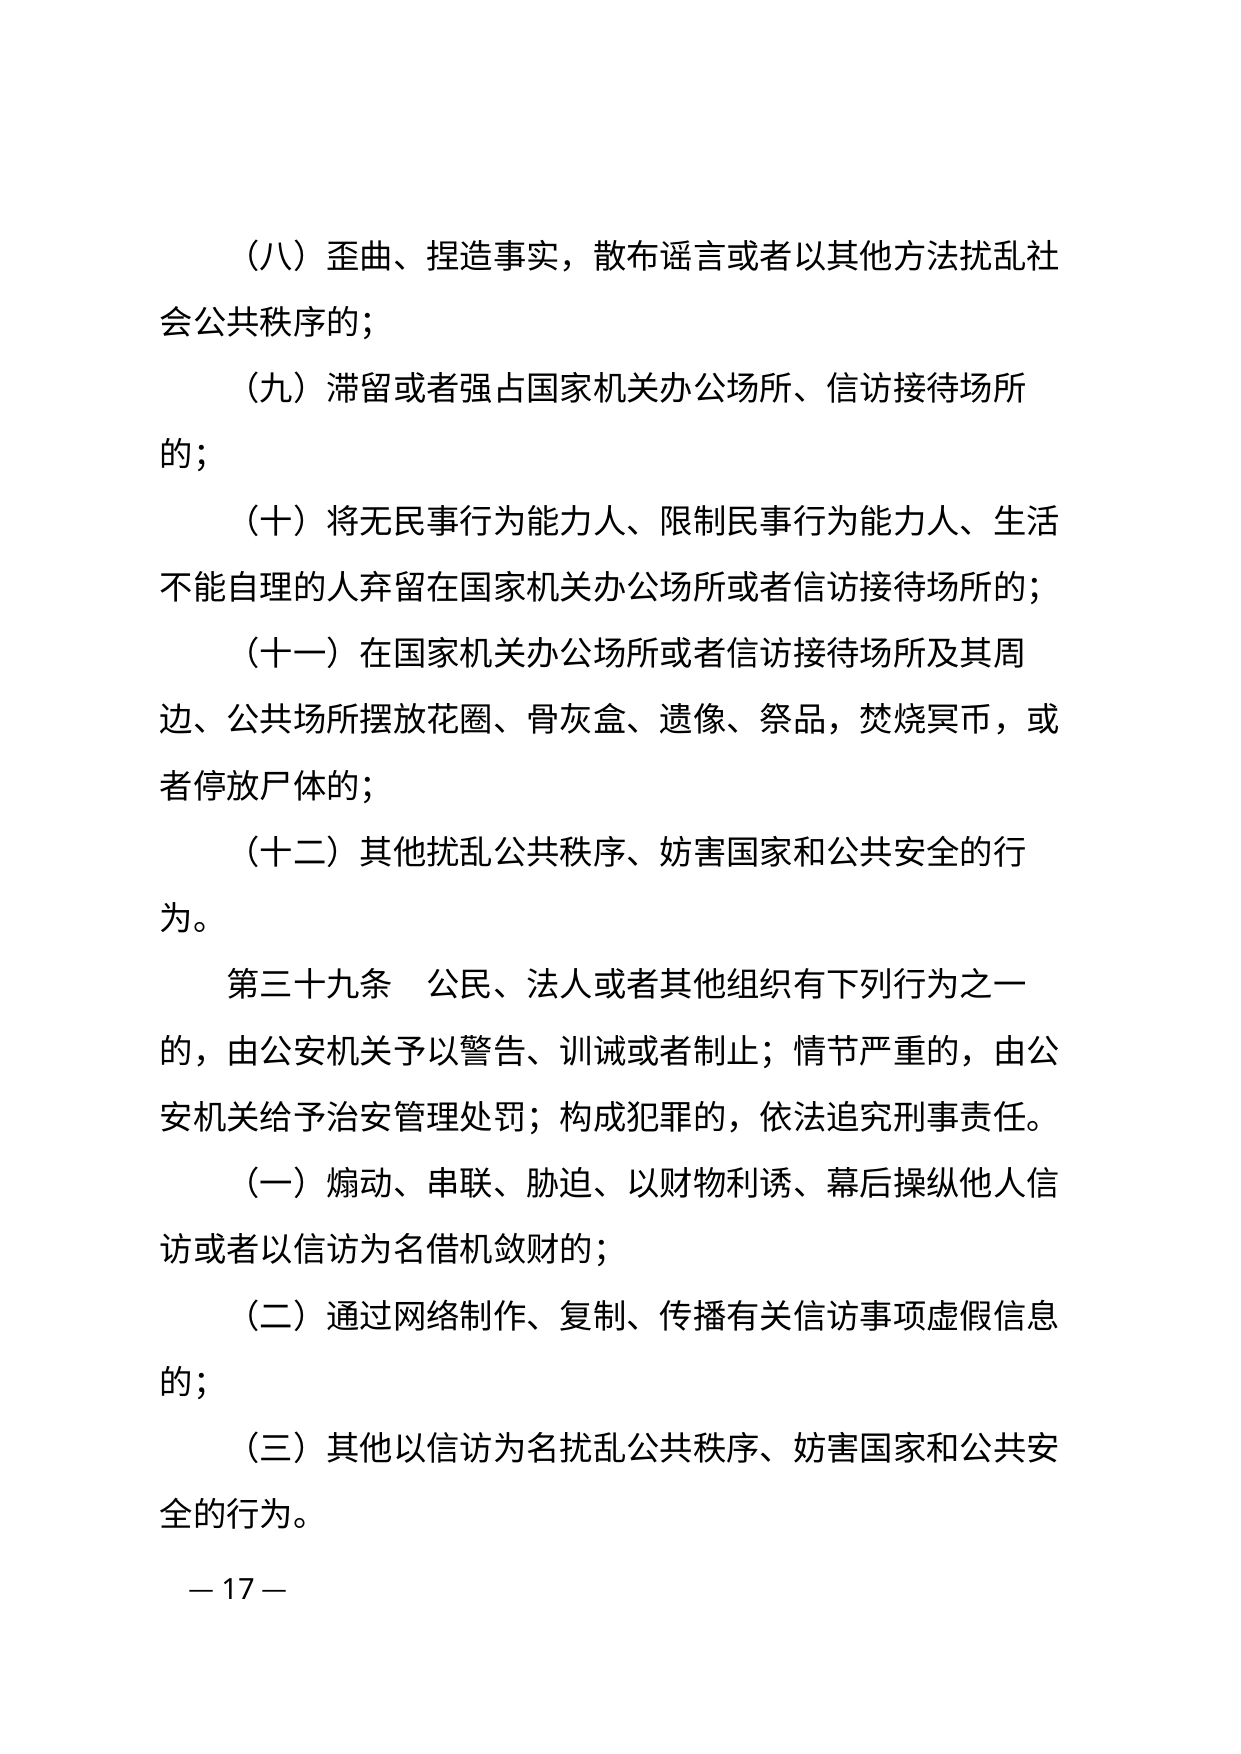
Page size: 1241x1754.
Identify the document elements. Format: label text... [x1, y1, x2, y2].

text 第三十九条 公民、法人或者其他组织有下列行为之一的，由公安机关予以警告、训诫或者制止；情节严重的，由公安机关给予治安管理处罚；构成犯罪的，依法追究刑事责任。 [159, 949, 1081, 1148]
text （一）煽动、串联、胁迫、以财物利诱、幕后操纵他人信访或者以信访为名借机敛财的； [159, 1148, 1081, 1280]
text （十）将无民事行为能力人、限制民事行为能力人、生活不能自理的人弃留在国家机关办公场所或者信访接待场所的； [159, 485, 1081, 618]
text （十一）在国家机关办公场所或者信访接待场所及其周边、公共场所摆放花圈、骨灰盒、遗像、祭品，焚烧冥币，或者停放尸体的； [159, 618, 1081, 817]
text （九）滞留或者强占国家机关办公场所、信访接待场所的； [159, 353, 1081, 485]
text （三）其他以信访为名扰乱公共秩序、妨害国家和公共安全的行为。 [159, 1413, 1081, 1545]
text （八）歪曲、捏造事实，散布谣言或者以其他方法扰乱社会公共秩序的； [159, 220, 1081, 353]
text （十二）其他扰乱公共秩序、妨害国家和公共安全的行为。 [159, 817, 1081, 949]
text （二）通过网络制作、复制、传播有关信访事项虚假信息的； [159, 1280, 1081, 1413]
